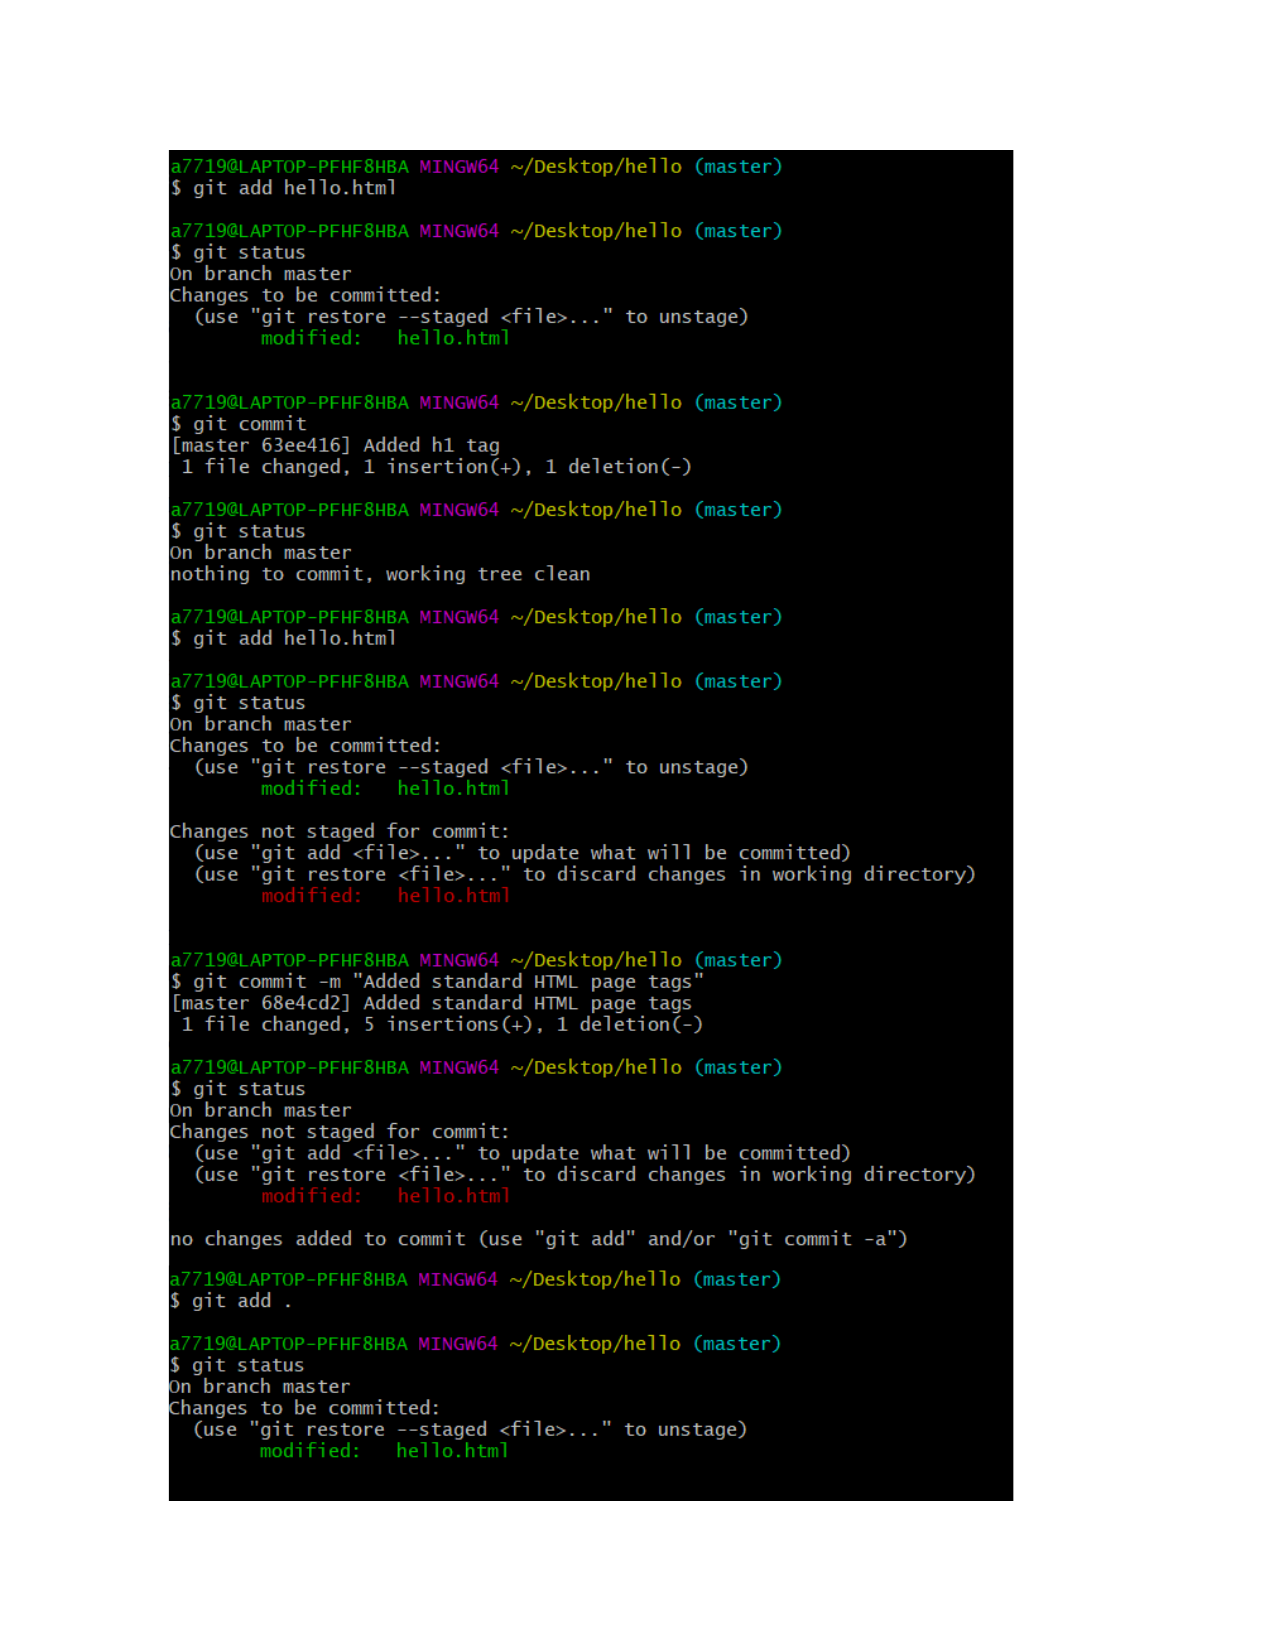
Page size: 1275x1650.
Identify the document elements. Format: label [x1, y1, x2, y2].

picture [168, 150, 1014, 1501]
